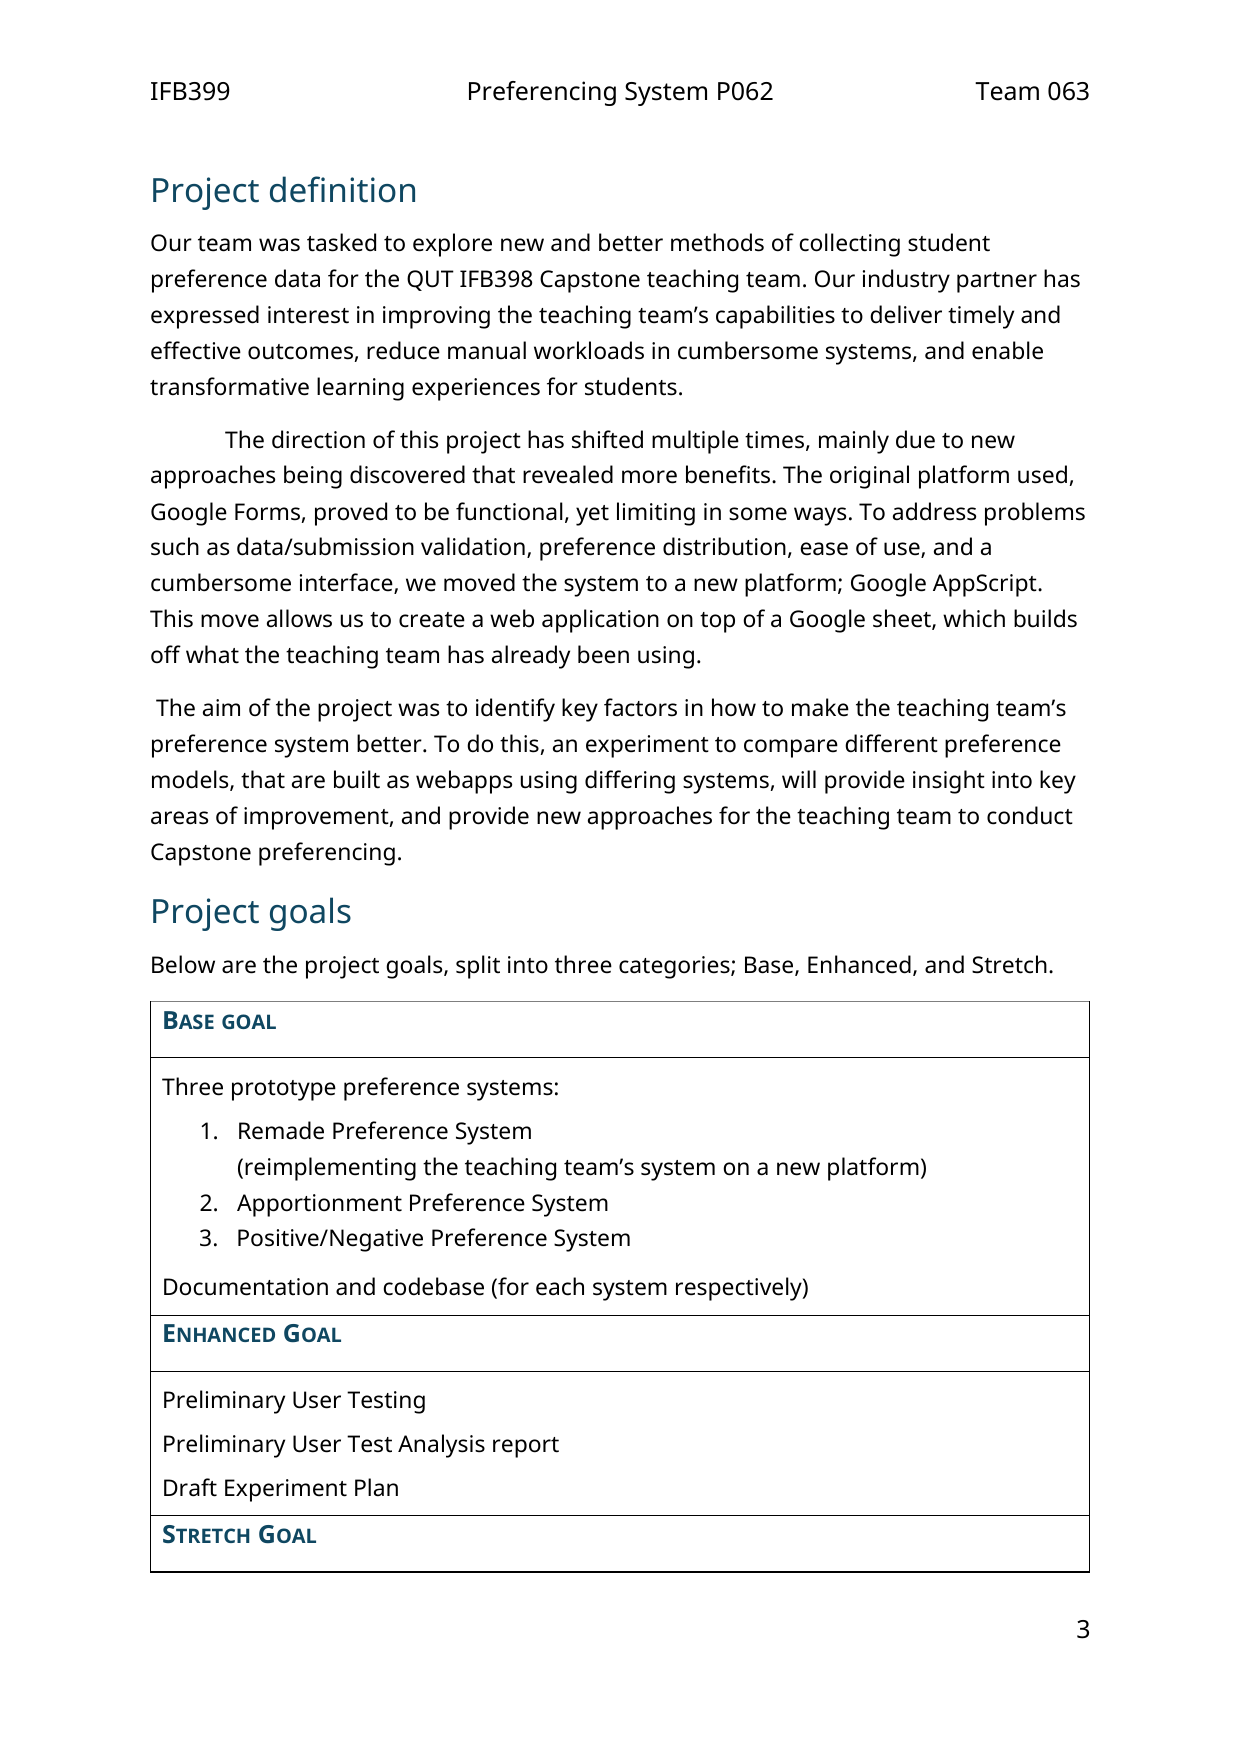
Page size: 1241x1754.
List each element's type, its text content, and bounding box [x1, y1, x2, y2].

table_cell Enhanced Goal [151, 1316, 1089, 1371]
text Below are the project goals, split into three categories; Base, Enhanced, and Stretch. [150, 949, 1090, 980]
text The aim of the project was to identify key factors in how to make the teaching team’s preference system better. To do this, an experiment to compare different preference models, that are built as webapps using differing systems, will provide insight into key areas of improvement, and provide new approaches for the teaching team to conduct Capstone preferencing. [150, 692, 1090, 867]
table_header Base goal [151, 1002, 1089, 1057]
table_cell Stretch Goal [151, 1516, 1089, 1571]
table_cell Preliminary User Testing Preliminary User Test Analysis report Draft Experiment Plan [151, 1372, 1089, 1515]
text Our team was tasked to explore new and better methods of collecting student preference data for the QUT IFB398 Capstone teaching team. Our industry partner has expressed interest in improving the teaching team’s capabilities to deliver timely and effective outcomes, reduce manual workloads in cumbersome systems, and enable transformative learning experiences for students. [150, 227, 1090, 402]
table_cell Three prototype preference systems: Remade Preference System (reimplementing the teaching team’s system on a new platform) Apportionment Preference System Positive/Negative Preference System Documentation and codebase (for each system respectively) [151, 1058, 1089, 1314]
text The direction of this project has shifted multiple times, mainly due to new approaches being discovered that revealed more benefits. The original platform used, Google Forms, proved to be functional, yet limiting in some ways. To address problems such as data/submission validation, preference distribution, ease of use, and a cumbersome interface, we moved the system to a new platform; Google AppScript. This move allows us to create a web application on top of a Google sheet, which builds off what the teaching team has already been using. [150, 423, 1090, 670]
subtitle Project definition [150, 167, 1090, 212]
subtitle Project goals [150, 888, 1090, 933]
